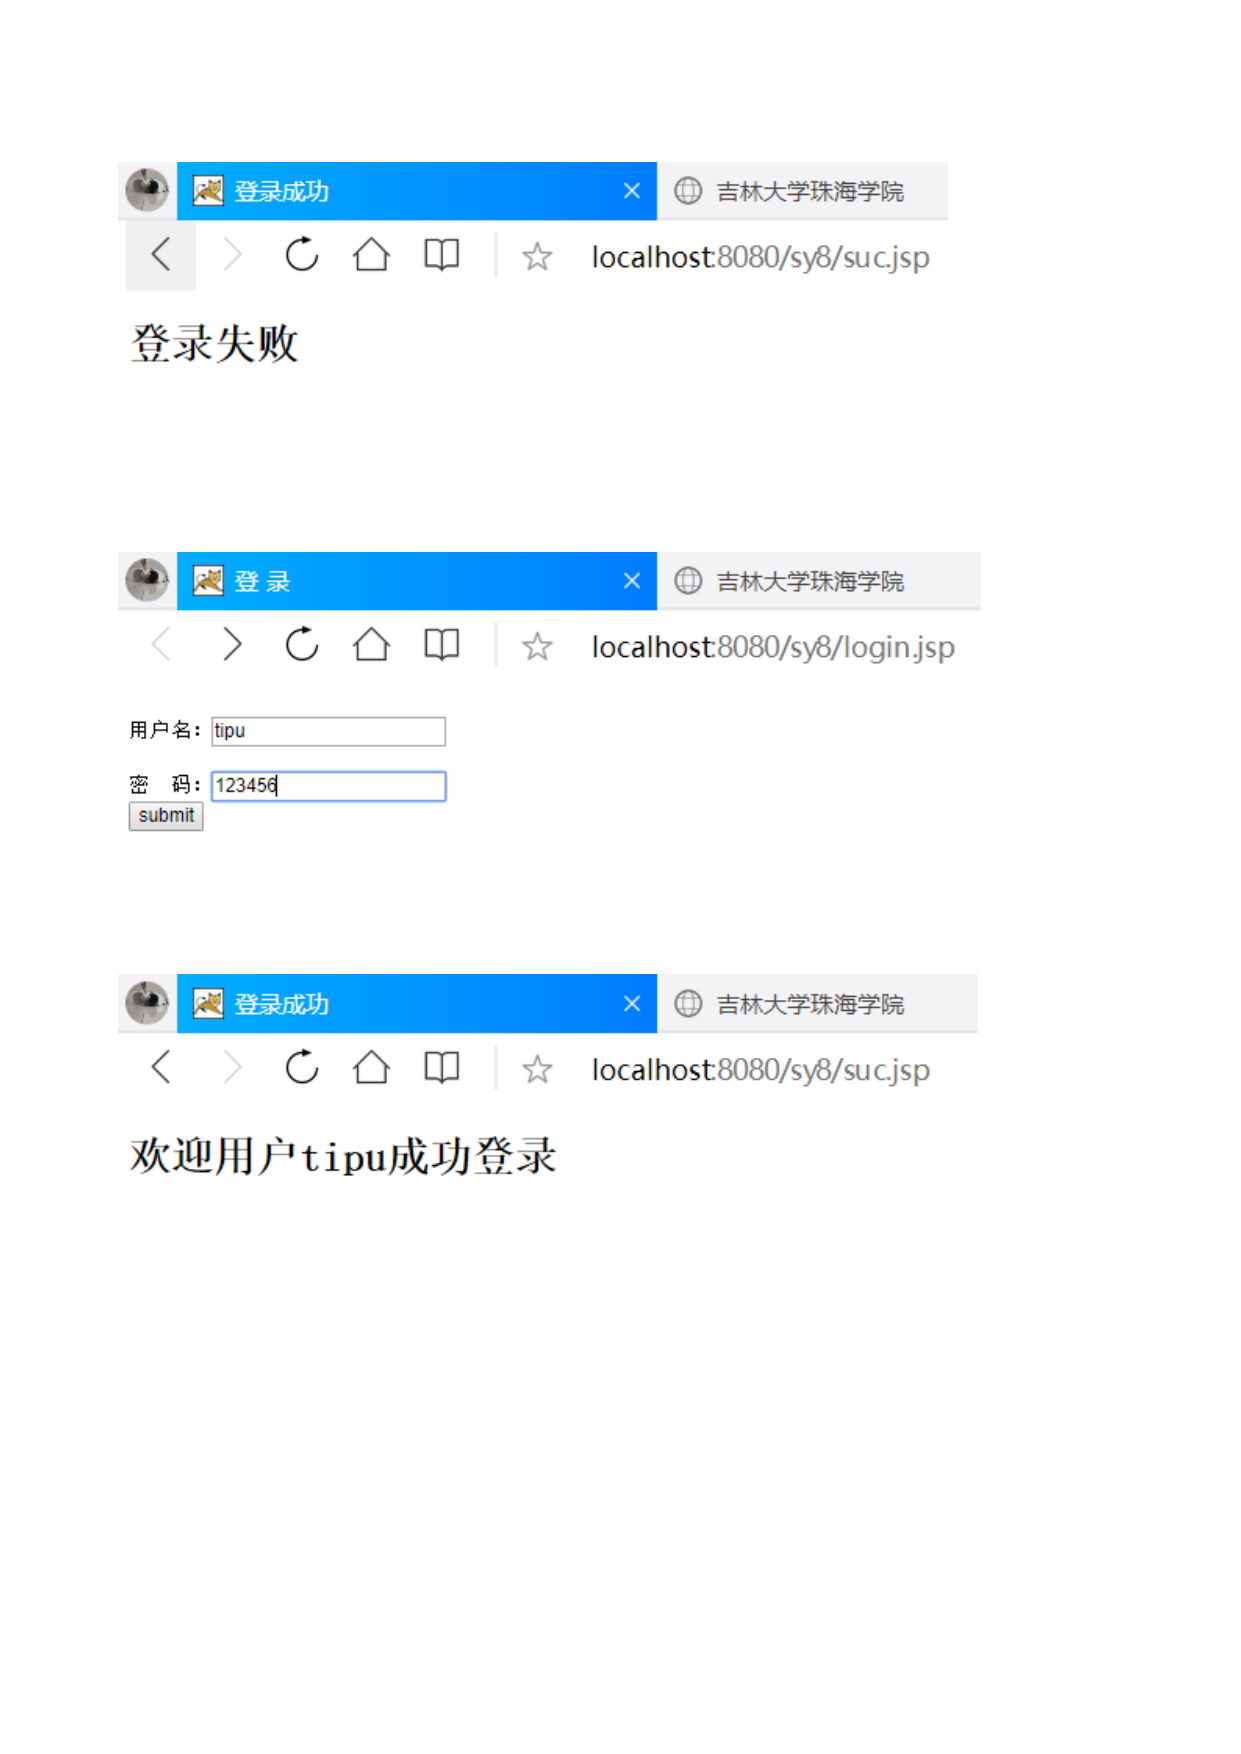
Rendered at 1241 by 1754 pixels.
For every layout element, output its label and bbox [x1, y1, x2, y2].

picture [118, 974, 978, 1326]
picture [193, 175, 224, 206]
picture [118, 162, 948, 528]
picture [193, 565, 224, 596]
picture [193, 988, 224, 1019]
picture [118, 552, 981, 938]
